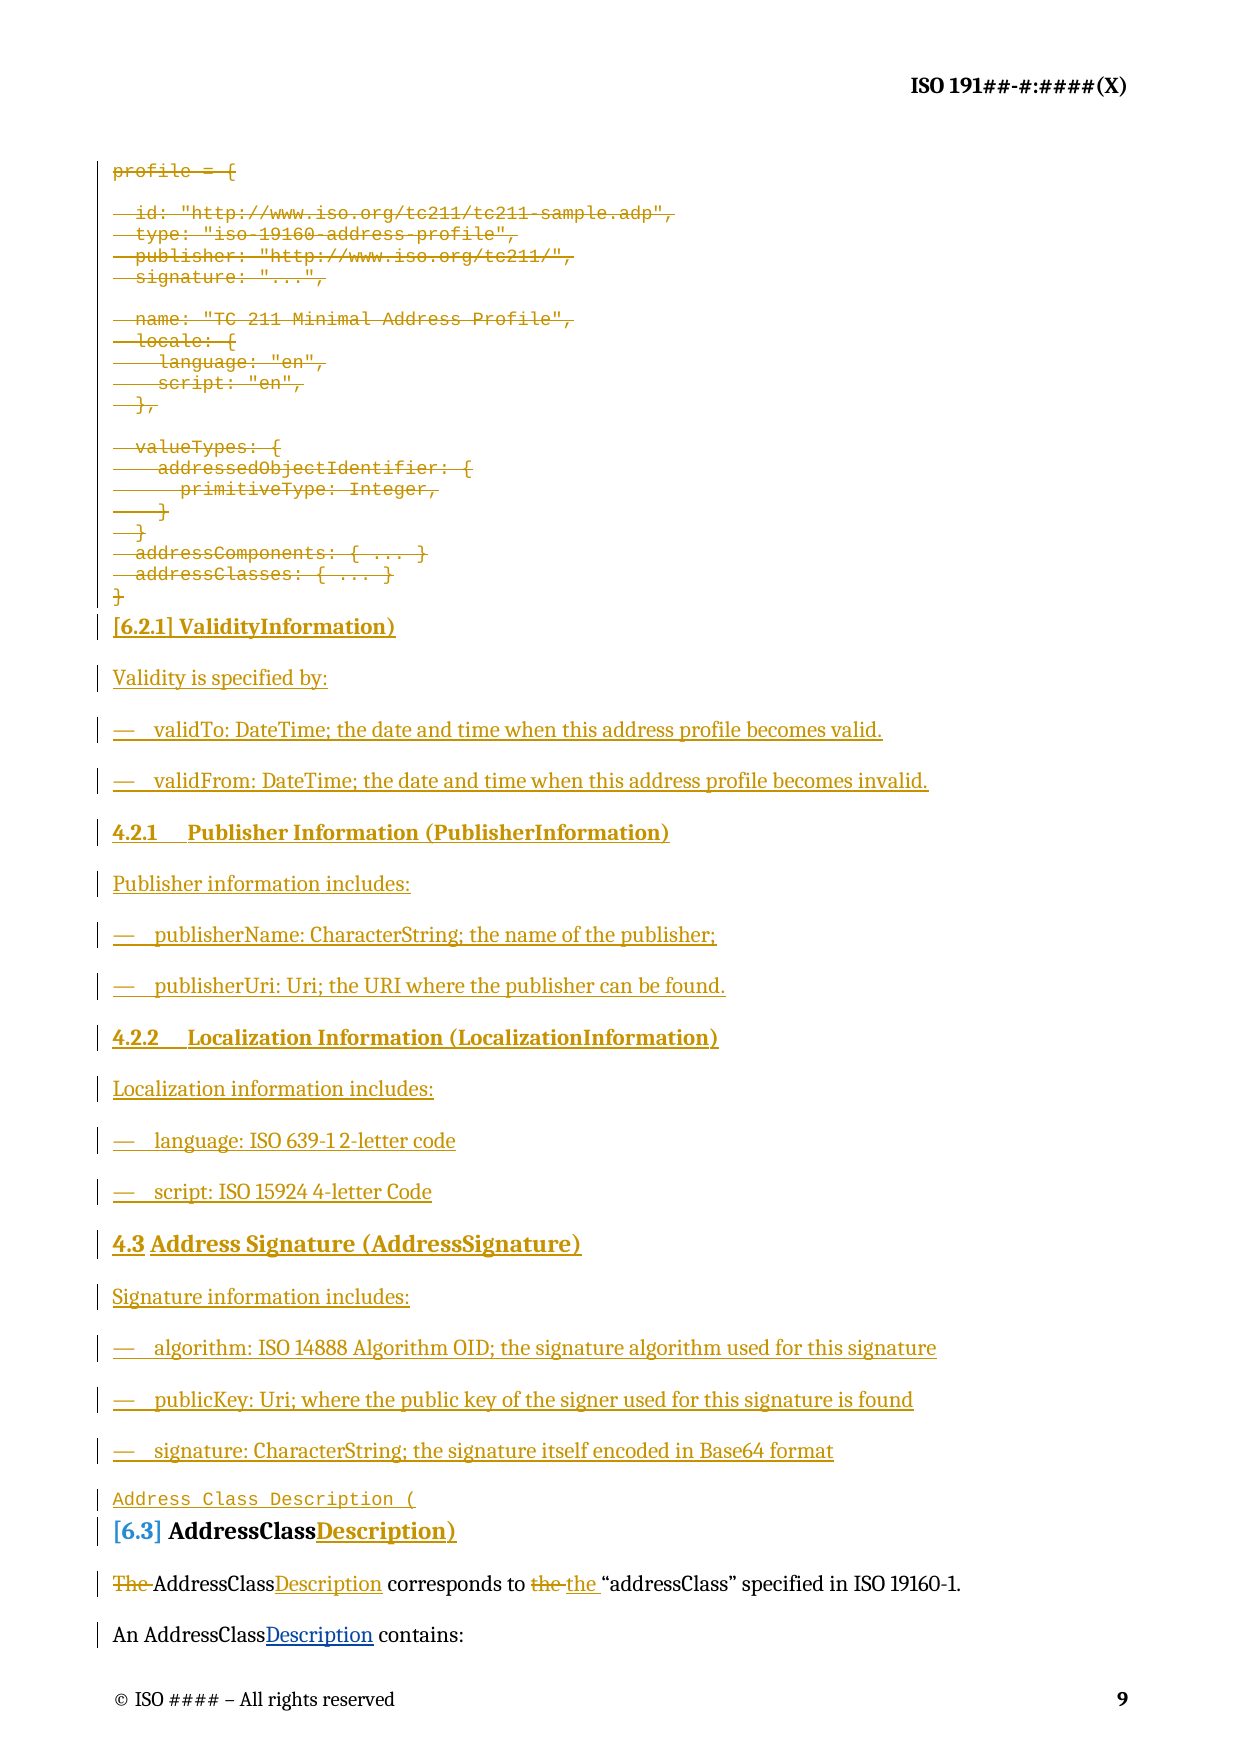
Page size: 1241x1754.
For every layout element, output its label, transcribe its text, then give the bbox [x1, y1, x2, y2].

subtitle AddressClass [112, 1517, 1128, 1546]
text AddressClass corresponds to “addressClass” specified in ISO 19160-1. [112, 1571, 1128, 1597]
text An AddressClass contains: [112, 1622, 1128, 1648]
